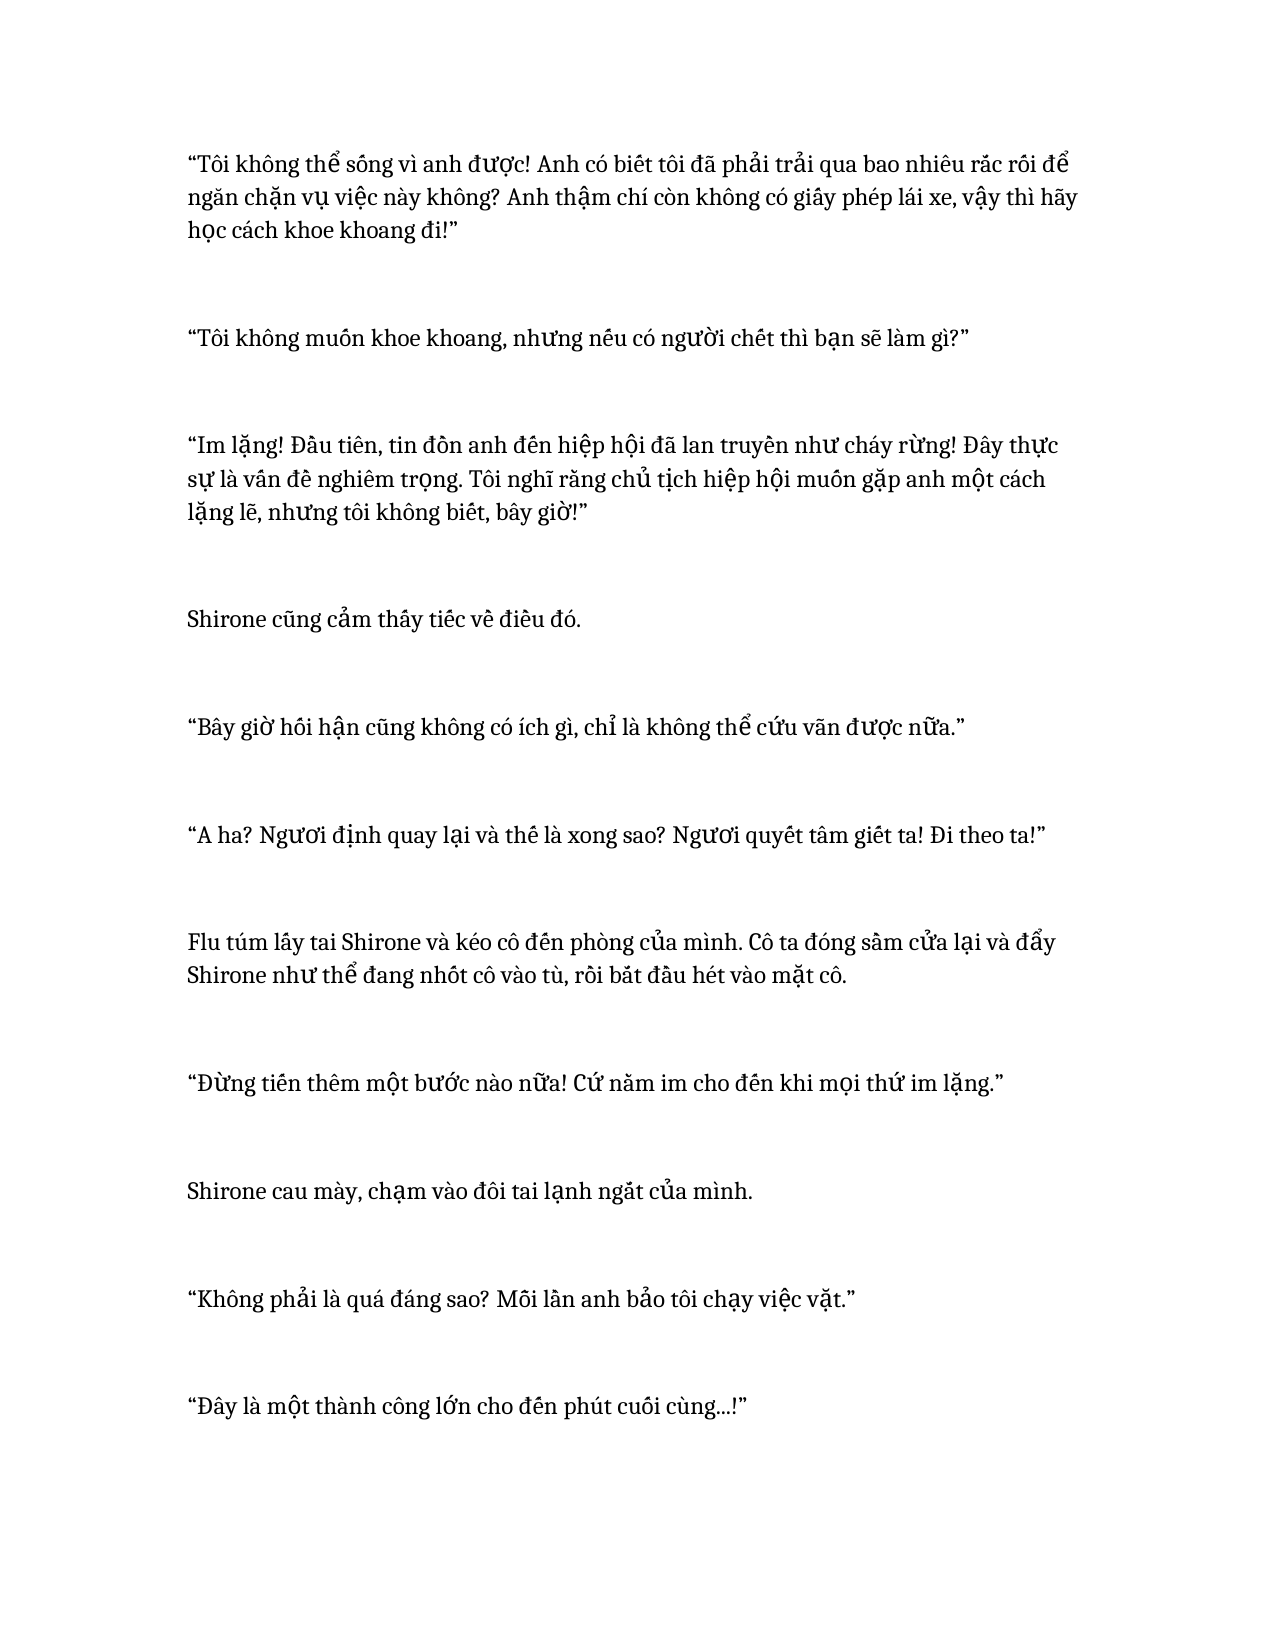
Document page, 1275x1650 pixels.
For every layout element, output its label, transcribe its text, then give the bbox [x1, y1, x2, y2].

text “Tôi không thể sống vì anh được! Anh có biết tôi đã phải trải qua bao nhiêu rắc rối để ngăn chặn vụ việc này không? Anh thậm chí còn không có giấy phép lái xe, vậy thì hãy học cách khoe khoang đi!” [187, 150, 1087, 245]
text “Tôi không muốn khoe khoang, nhưng nếu có người chết thì bạn sẽ làm gì?” [187, 324, 1087, 352]
text “Bây giờ hối hận cũng không có ích gì, chỉ là không thể cứu vãn được nữa.” [187, 713, 1087, 742]
text “Đây là một thành công lớn cho đến phút cuối cùng...!” [187, 1392, 1087, 1421]
text “Im lặng! Đầu tiên, tin đồn anh đến hiệp hội đã lan truyền như cháy rừng! Đây thực sự là vấn đề nghiêm trọng. Tôi nghĩ rằng chủ tịch hiệp hội muốn gặp anh một cách lặng lẽ, nhưng tôi không biết, bây giờ!” [187, 431, 1087, 526]
text Shirone cũng cảm thấy tiếc về điều đó. [187, 605, 1087, 634]
text “A ha? Ngươi định quay lại và thế là xong sao? Ngươi quyết tâm giết ta! Đi theo ta!” [187, 821, 1087, 849]
text “Đừng tiến thêm một bước nào nữa! Cứ nằm im cho đến khi mọi thứ im lặng.” [187, 1069, 1087, 1098]
text Flu túm lấy tai Shirone và kéo cô đến phòng của mình. Cô ta đóng sầm cửa lại và đẩy Shirone như thể đang nhốt cô vào tù, rồi bắt đầu hét vào mặt cô. [187, 928, 1087, 990]
text Shirone cau mày, chạm vào đôi tai lạnh ngắt của mình. [187, 1177, 1087, 1206]
text “Không phải là quá đáng sao? Mỗi lần anh bảo tôi chạy việc vặt.” [187, 1284, 1087, 1313]
